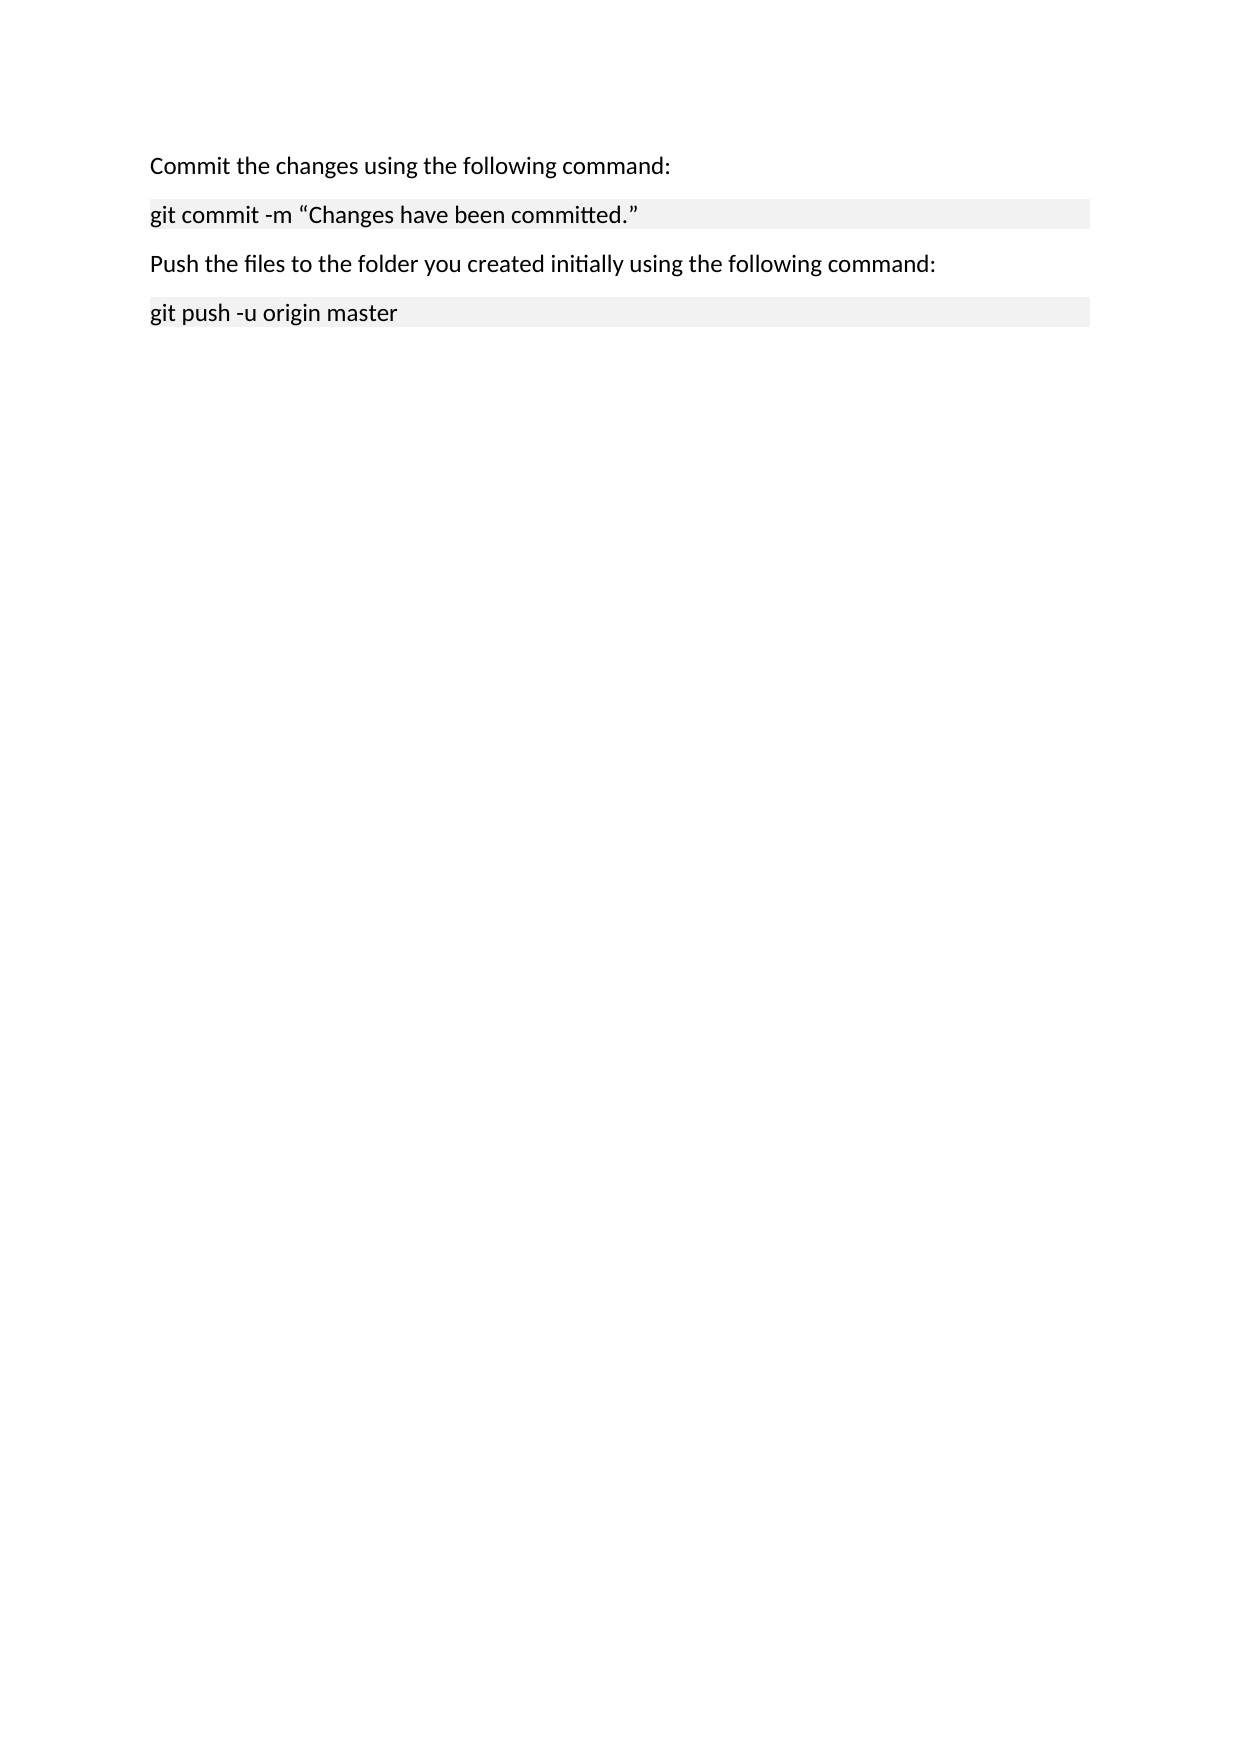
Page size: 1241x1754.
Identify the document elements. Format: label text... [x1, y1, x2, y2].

text git push -u origin master [150, 297, 1090, 327]
text Push the files to the folder you created initially using the following command: [150, 248, 1090, 278]
text git commit -m “Changes have been committed.” [150, 199, 1090, 229]
text Commit the changes using the following command: [150, 150, 1090, 181]
